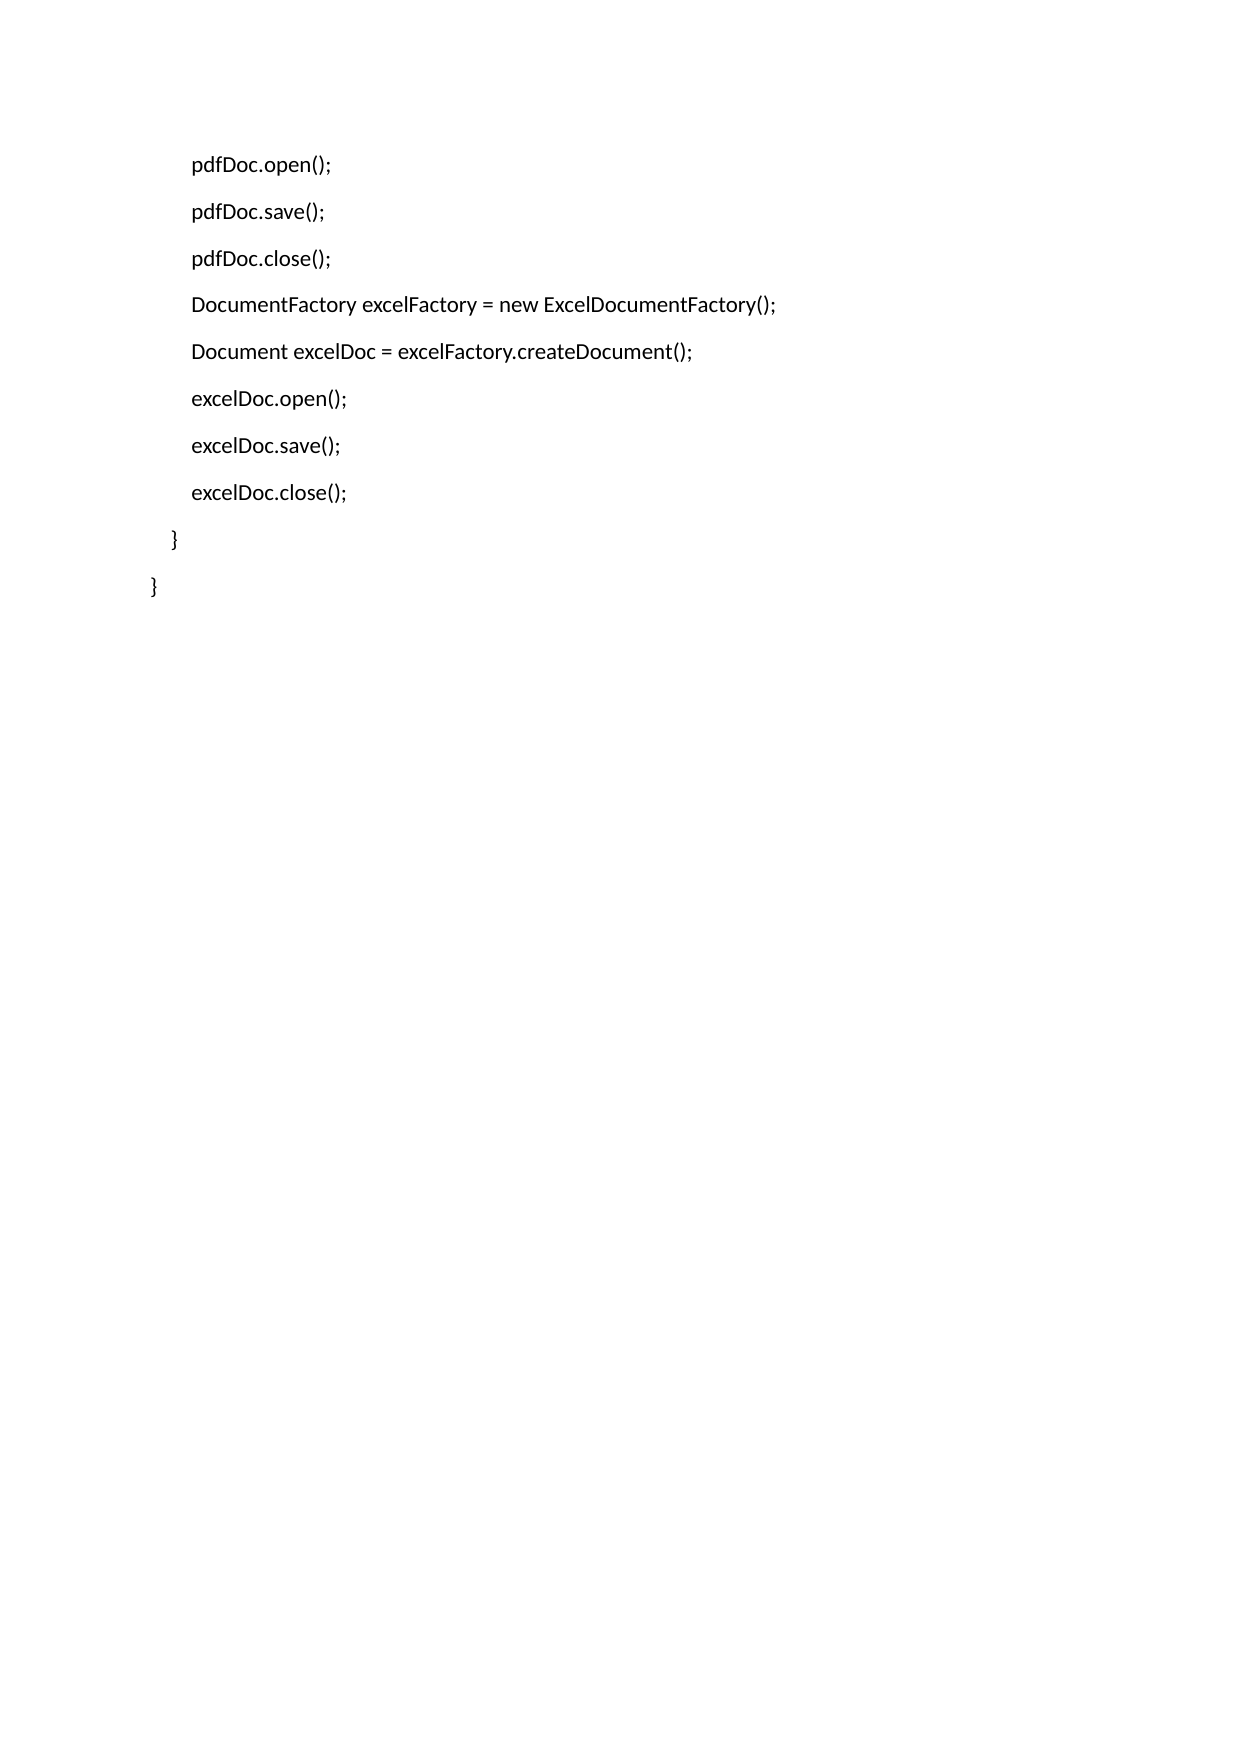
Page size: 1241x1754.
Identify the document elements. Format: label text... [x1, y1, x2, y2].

text } [150, 525, 1090, 553]
text pdfDoc.open(); [150, 150, 1090, 178]
text pdfDoc.save(); [150, 197, 1090, 225]
text Document excelDoc = excelFactory.createDocument(); [150, 337, 1090, 366]
text excelDoc.close(); [150, 478, 1090, 506]
text excelDoc.open(); [150, 384, 1090, 412]
text excelDoc.save(); [150, 431, 1090, 459]
text } [150, 572, 1090, 600]
text pdfDoc.close(); [150, 244, 1090, 272]
text DocumentFactory excelFactory = new ExcelDocumentFactory(); [150, 291, 1090, 319]
